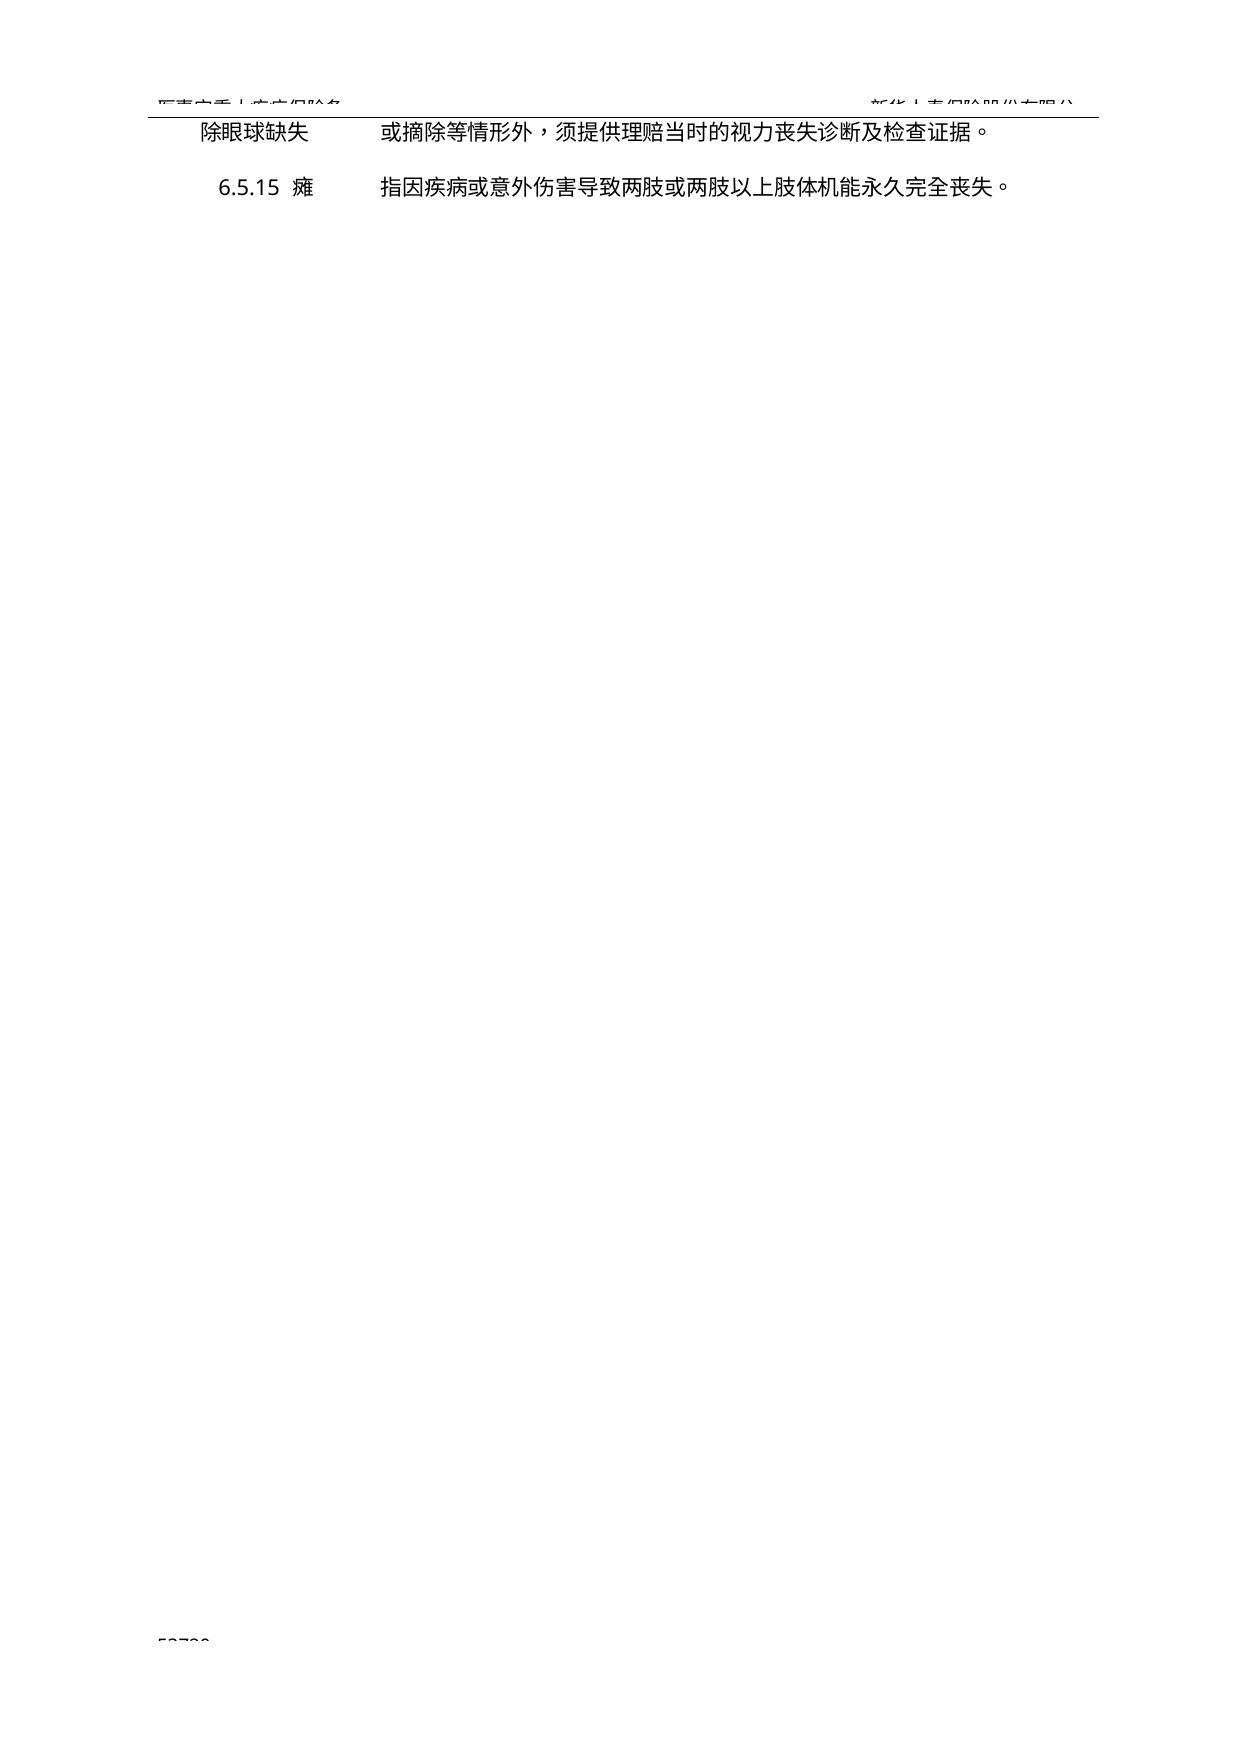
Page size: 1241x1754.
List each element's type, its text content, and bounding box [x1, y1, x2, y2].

list 瘫 指因疾病或意外伤害导致两肢或两肢以上肢体机能永久完全丧失。 [218, 172, 1140, 202]
text 除眼球缺失或摘除等情形外，须提供理赔当时的视力丧失诊断及检查证据。 [380, 117, 1140, 147]
